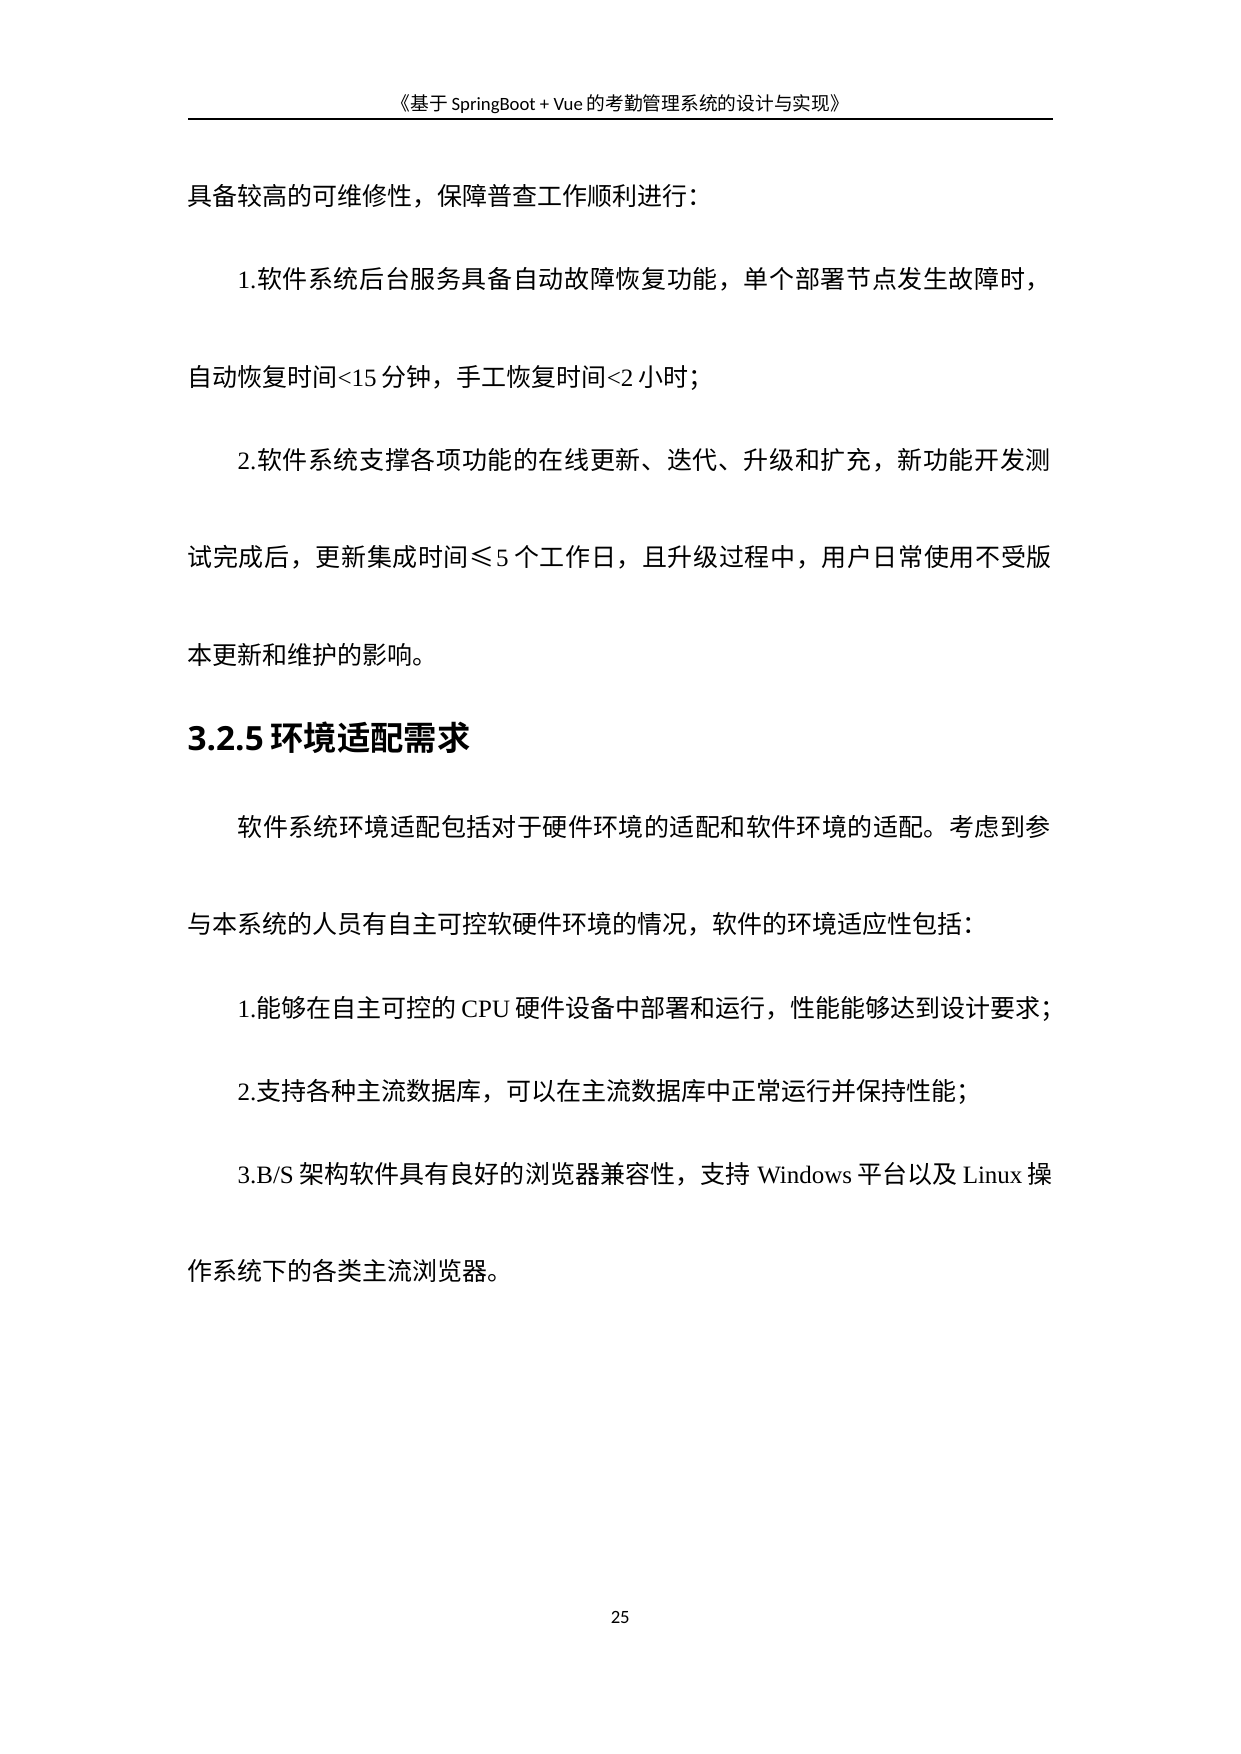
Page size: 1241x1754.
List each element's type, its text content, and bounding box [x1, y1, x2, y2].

text 3.B/S架构软件具有良好的浏览器兼容性，支持Windows平台以及Linux操作系统下的各类主流浏览器。 [187, 1140, 1053, 1302]
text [187, 162, 1053, 227]
subtitle 3.2.5环境适配需求 [187, 704, 1053, 769]
text 2.软件系统支撑各项功能的在线更新、迭代、升级和扩充，新功能开发测试完成后，更新集成时间≤5个工作日，且升级过程中，用户日常使用不受版本更新和维护的影响。 [187, 426, 1053, 686]
text 软件系统环境适配包括对于硬件环境的适配和软件环境的适配。考虑到参与本系统的人员有自主可控软硬件环境的情况，软件的环境适应性包括： [187, 793, 1053, 956]
text 1.软件系统后台服务具备自动故障恢复功能，单个部署节点发生故障时，自动恢复时间<15分钟，手工恢复时间<2小时； [187, 245, 1053, 408]
text 2.支持各种主流数据库，可以在主流数据库中正常运行并保持性能； [187, 1057, 1053, 1122]
text 1.能够在自主可控的CPU硬件设备中部署和运行，性能能够达到设计要求； [187, 974, 1053, 1039]
